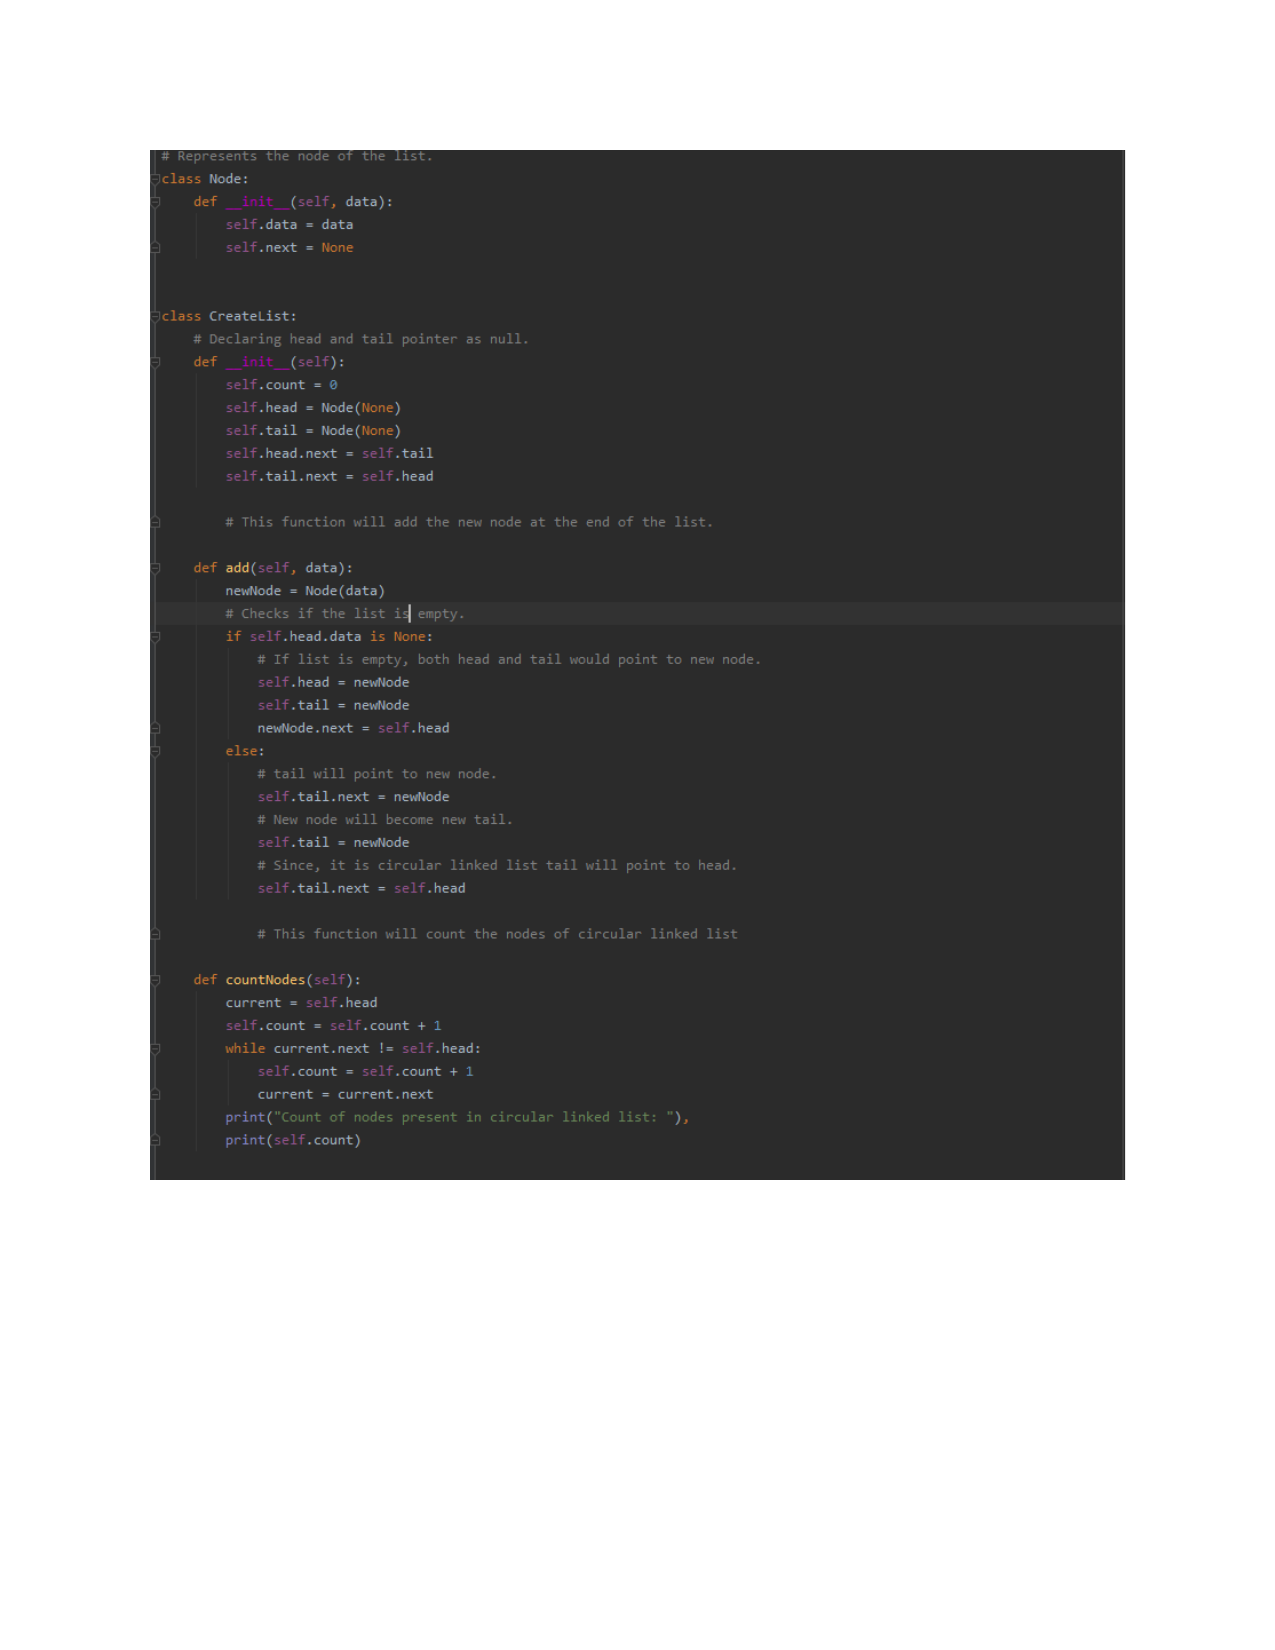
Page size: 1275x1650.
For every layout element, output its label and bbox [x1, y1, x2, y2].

picture [150, 150, 1125, 1180]
